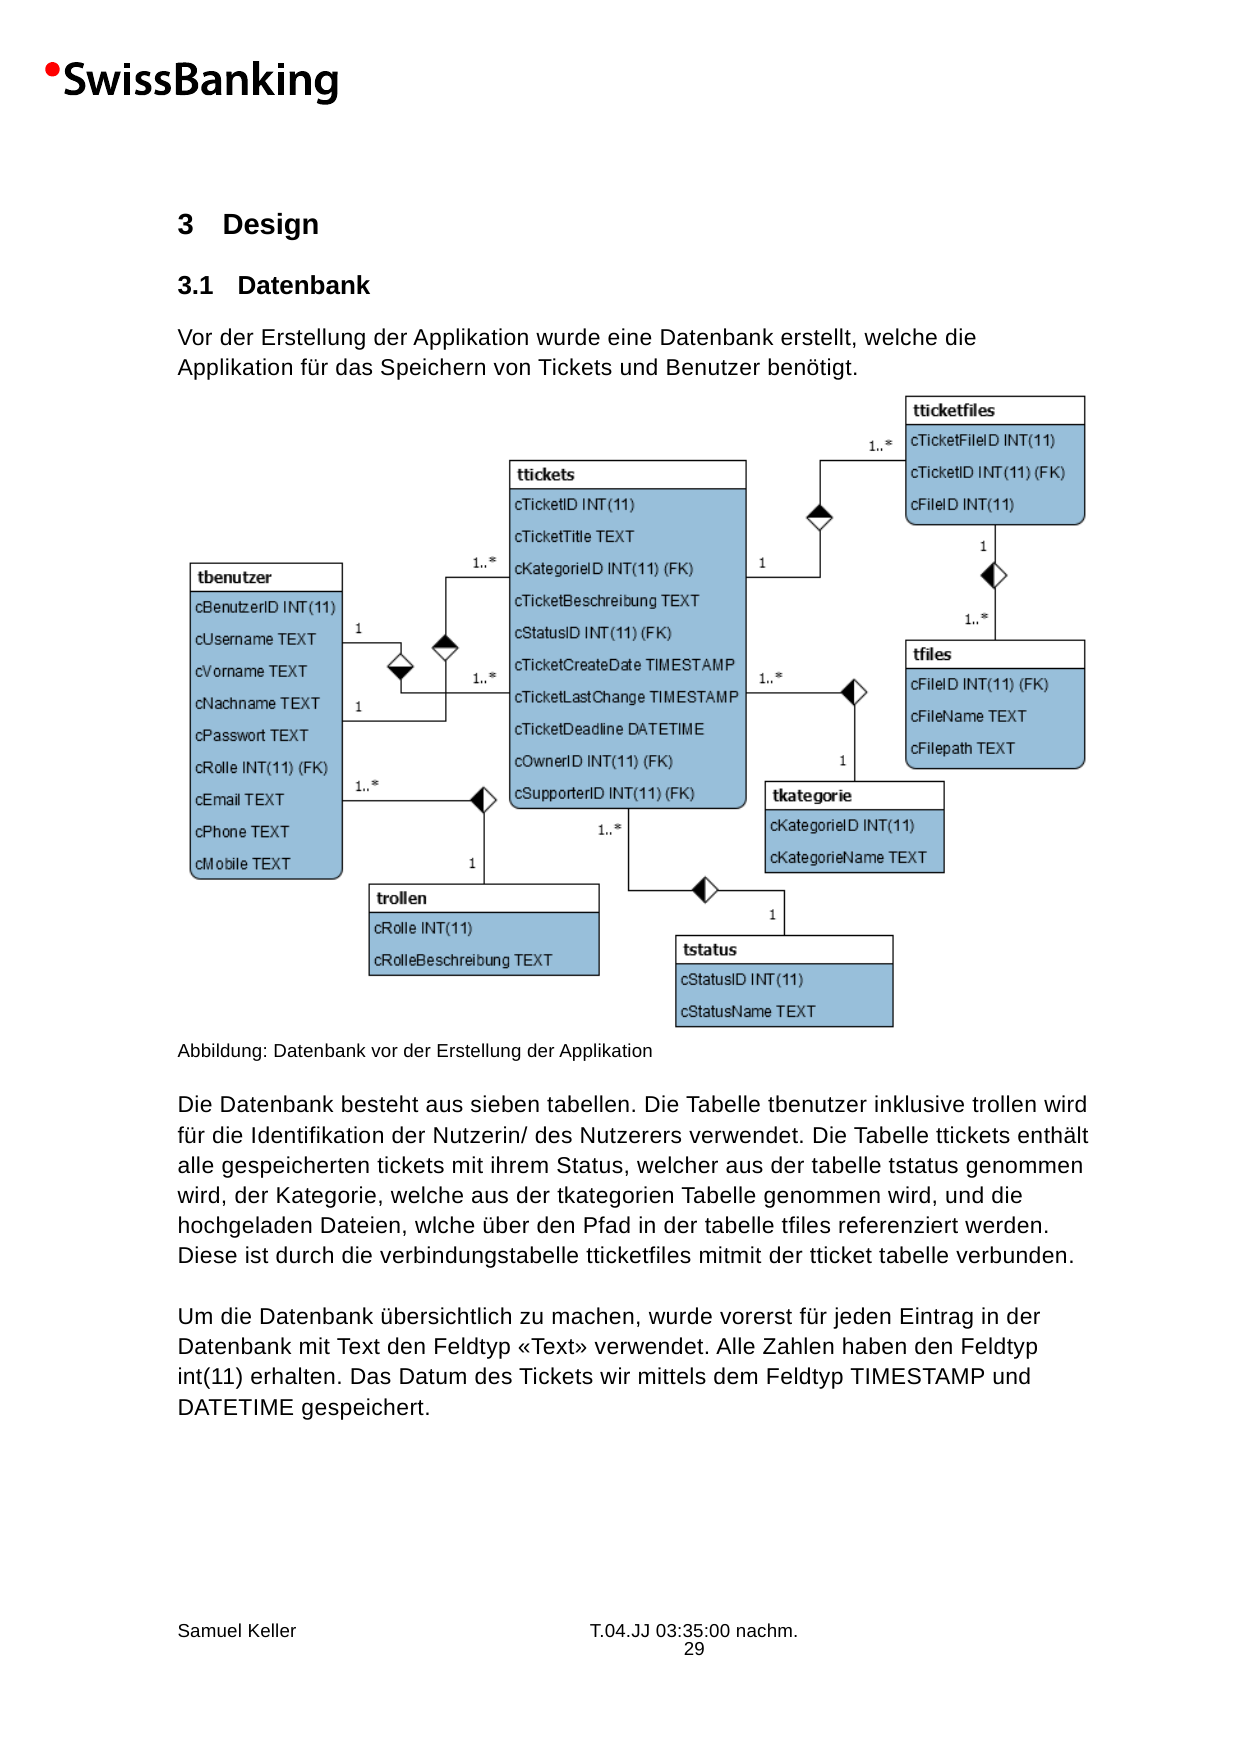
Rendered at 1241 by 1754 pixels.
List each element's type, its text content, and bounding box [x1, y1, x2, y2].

subtitle Datenbank [177, 270, 1098, 300]
text Die Datenbank besteht aus sieben tabellen. Die Tabelle tbenutzer inklusive trollen wird für die Identifikation der Nutzerin/ des Nutzerers verwendet. Die Tabelle ttickets enthält alle gespeicherten tickets mit ihrem Status, welcher aus der tabelle tstatus genommen wird, der Kategorie, welche aus der tkategorien Tabelle genommen wird, und die hochgeladen Dateien, wlche über den Pfad in der tabelle tfiles referenziert werden. Diese ist durch die verbindungstabelle tticketfiles mitmit der tticket tabelle verbunden. [177, 1091, 1098, 1269]
text Abbildung: Datenbank vor der Erstellung der Applikation [177, 1042, 1098, 1061]
text Um die Datenbank übersichtlich zu machen, wurde vorerst für jeden Eintrag in der Datenbank mit Text den Feldtyp «Text» verwendet. Alle Zahlen haben den Feldtyp int(11) erhalten. Das Datum des Tickets wir mittels dem Feldtyp TIMESTAMP und DATETIME gespeichert. [177, 1303, 1098, 1420]
subtitle Design [177, 207, 1098, 240]
text Vor der Erstellung der Applikation wurde eine Datenbank erstellt, welche die Applikation für das Speichern von Tickets und Benutzer benötigt. [177, 323, 1098, 380]
picture [177, 383, 1097, 1039]
